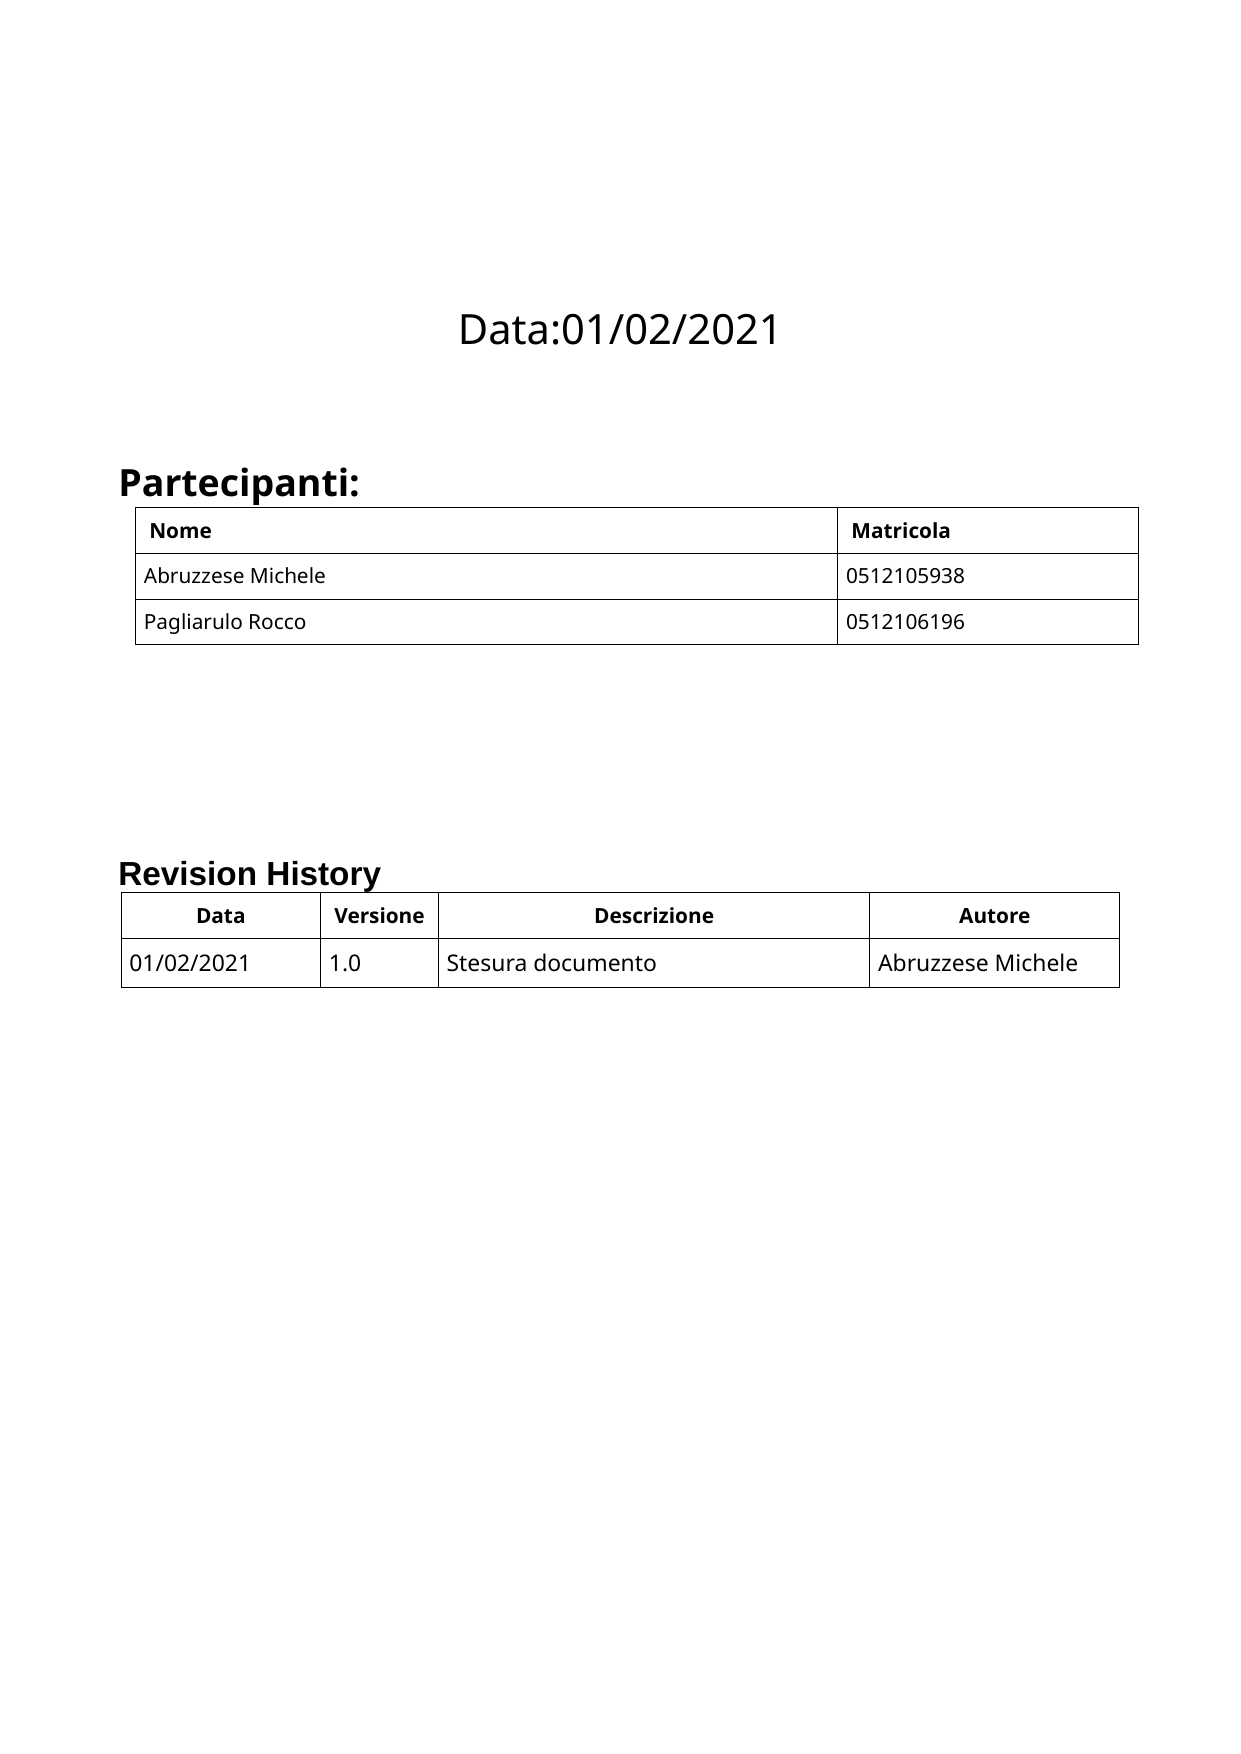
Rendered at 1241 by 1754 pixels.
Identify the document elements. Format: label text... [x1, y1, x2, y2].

table_cell 0512106196 [838, 600, 1138, 644]
table_cell Pagliarulo Rocco [136, 600, 837, 644]
table_header Versione [321, 893, 438, 938]
table_cell Abruzzese Michele [870, 939, 1119, 987]
table_header Matricola [838, 508, 1138, 553]
text Partecipanti: [118, 456, 1122, 507]
table_cell Stesura documento [439, 939, 869, 987]
table_cell 0512105938 [838, 554, 1138, 598]
text Data:01/02/2021 [118, 300, 1122, 357]
table_header Descrizione [439, 893, 869, 938]
text Revision History [118, 853, 1122, 892]
table_cell Abruzzese Michele [136, 554, 837, 598]
table_header Data [122, 893, 320, 938]
table_cell 1.0 [321, 939, 438, 987]
table_header Nome [136, 508, 837, 553]
table_cell 01/02/2021 [122, 939, 320, 987]
table_header Autore [870, 893, 1119, 938]
